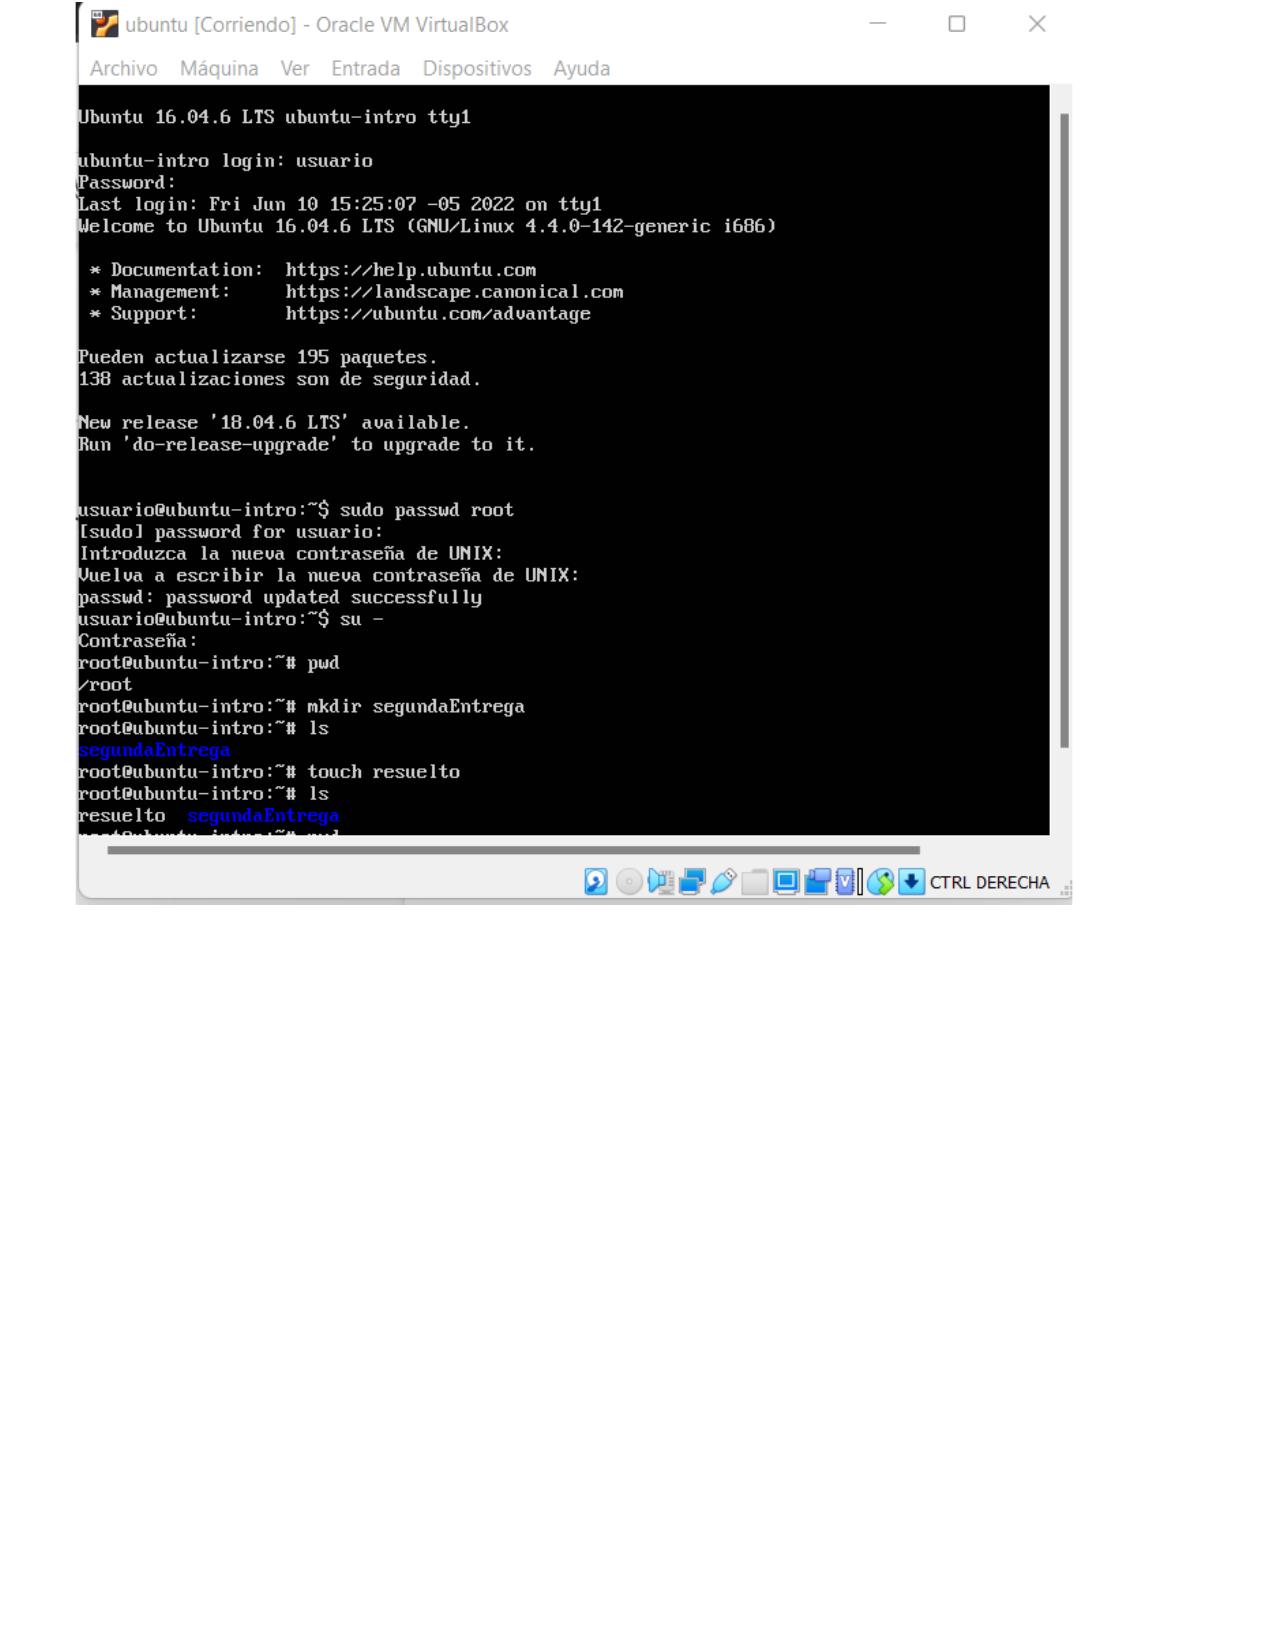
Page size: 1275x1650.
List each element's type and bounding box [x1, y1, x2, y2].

picture [75, 2, 1073, 905]
